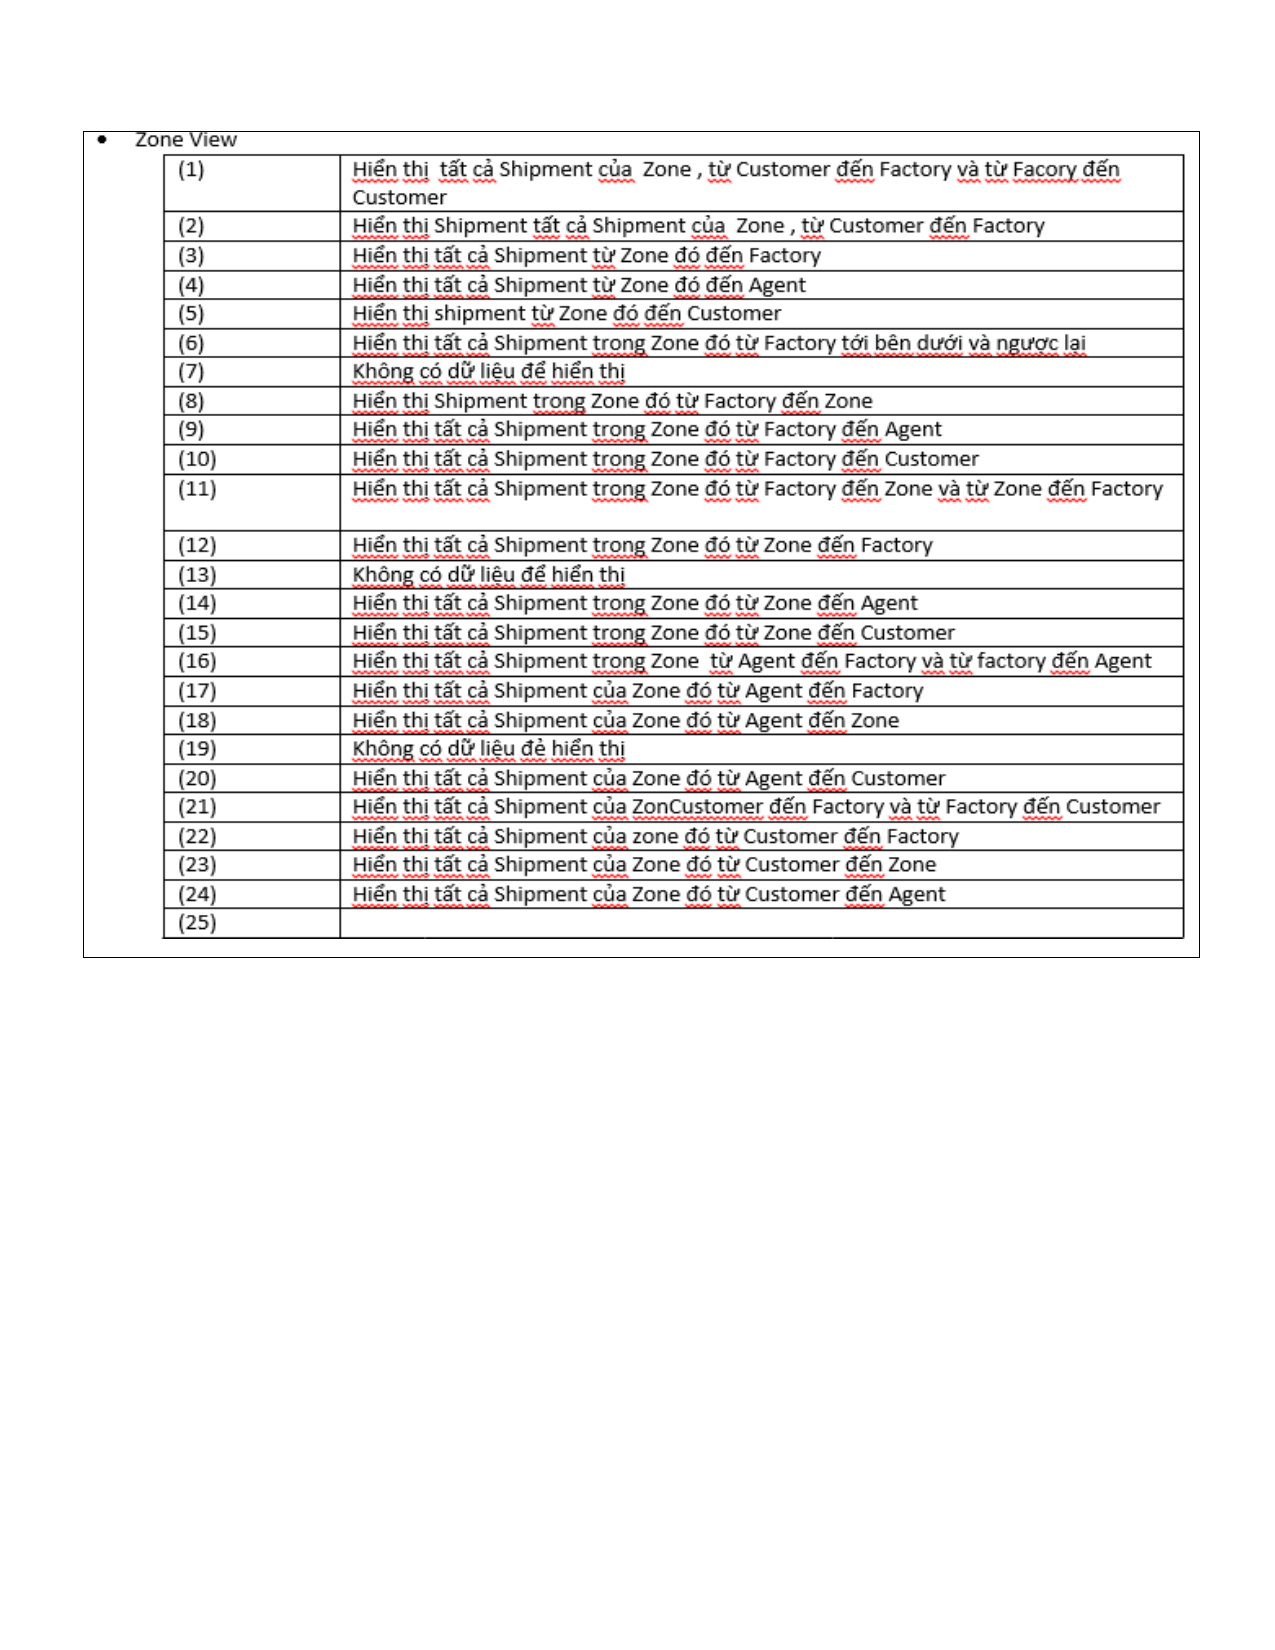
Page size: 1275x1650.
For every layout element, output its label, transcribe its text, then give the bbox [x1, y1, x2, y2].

picture [95, 132, 1188, 939]
table_cell Test Bussiness Test Show [84, 132, 1199, 957]
